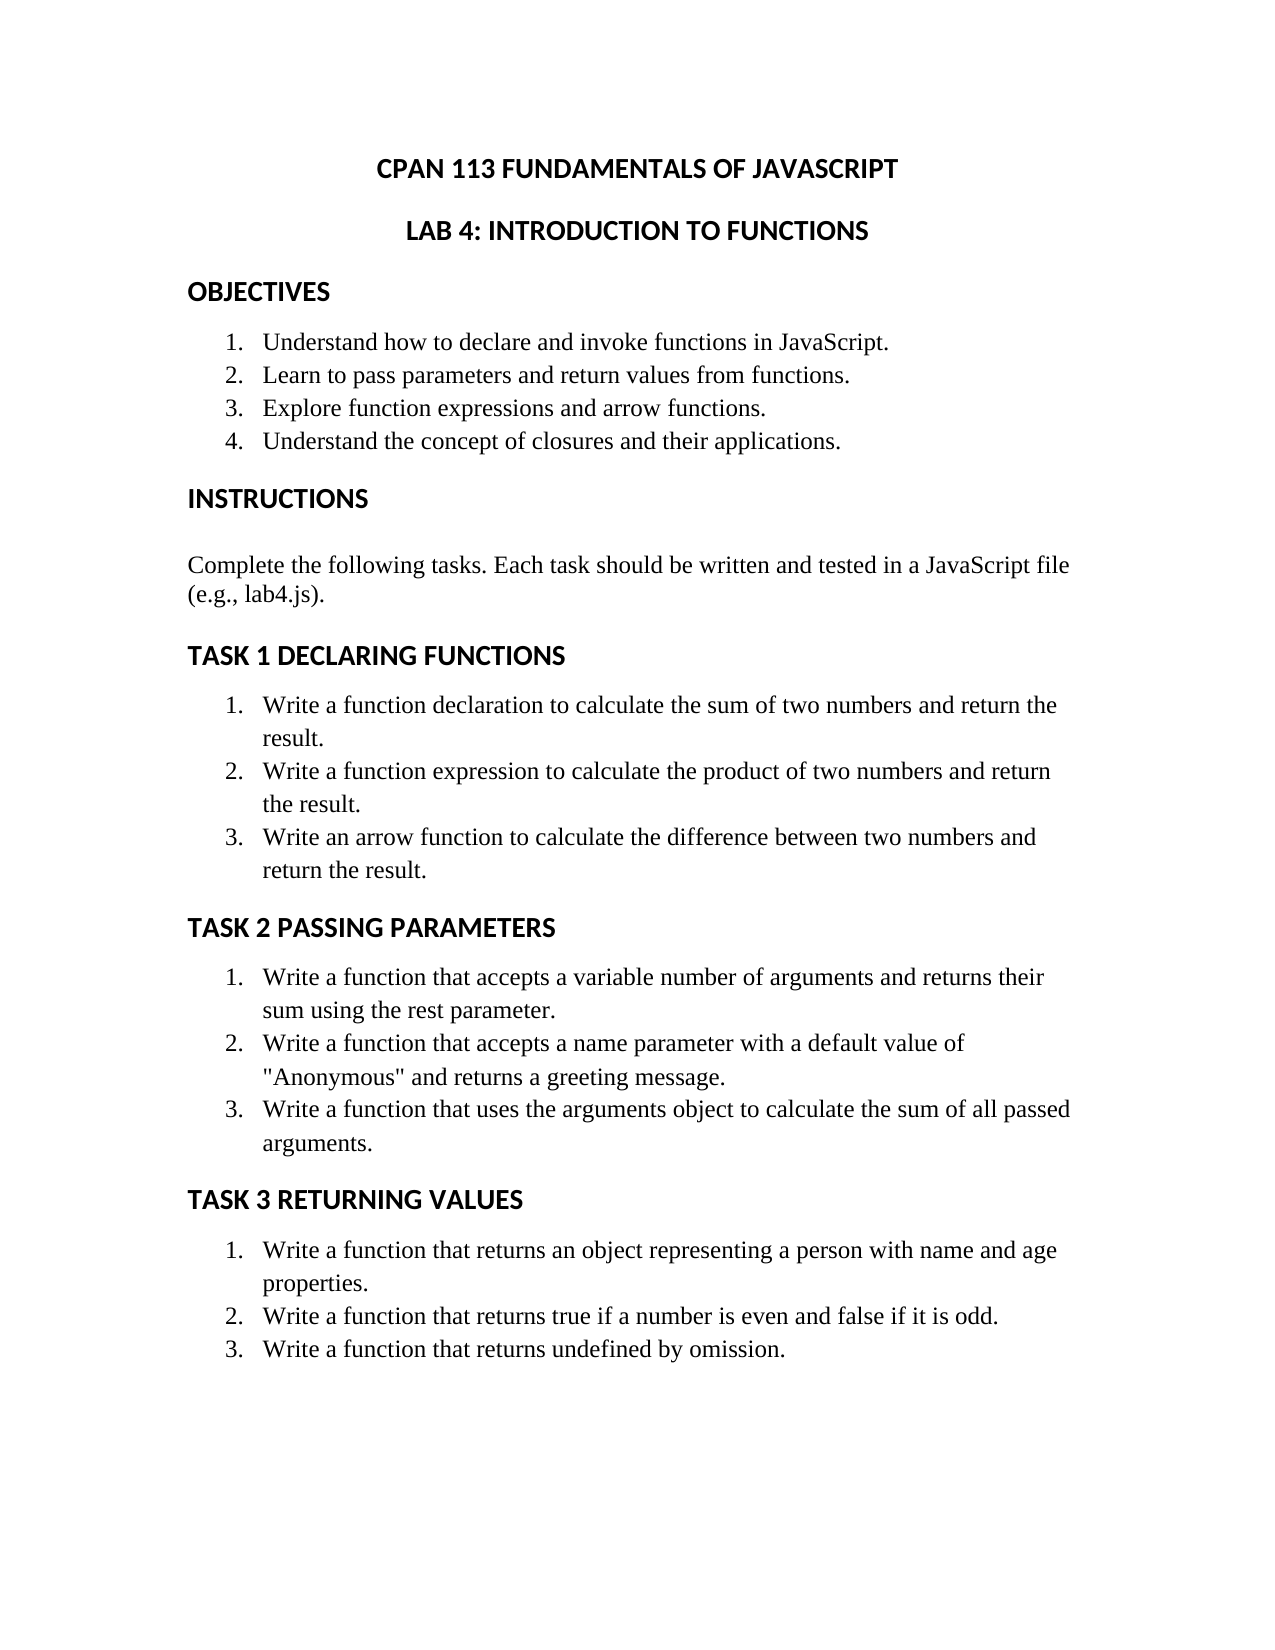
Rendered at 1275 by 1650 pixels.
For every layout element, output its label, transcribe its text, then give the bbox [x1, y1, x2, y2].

text Explore function expressions and arrow functions. [225, 393, 1087, 422]
text Write a function that returns true if a number is even and false if it is odd. [225, 1301, 1087, 1330]
text Write a function that accepts a name parameter with a default value of "Anonymous" and returns a greeting message. [225, 1028, 1087, 1090]
text Write a function that uses the arguments object to calculate the sum of all passed arguments. [225, 1094, 1087, 1156]
subtitle TASK 1 DECLARING FUNCTIONS [187, 637, 1087, 672]
subtitle OBJECTIVES [187, 273, 1087, 309]
list Write a function that accepts a variable number of arguments and returns their sum using the rest parameter. [225, 962, 1087, 1024]
subtitle TASK 2 PASSING PARAMETERS [187, 909, 1087, 945]
text Understand how to declare and invoke functions in JavaScript. [225, 327, 1087, 356]
text Write an arrow function to calculate the difference between two numbers and return the result. [225, 822, 1087, 884]
title LAB 4: INTRODUCTION TO FUNCTIONS [187, 212, 1087, 247]
text Learn to pass parameters and return values from functions. [225, 360, 1087, 389]
title CPAN 113 FUNDAMENTALS OF JAVASCRIPT [187, 150, 1087, 186]
text Understand the concept of closures and their applications. [225, 426, 1087, 455]
text Write a function that returns undefined by omission. [225, 1334, 1087, 1363]
subtitle TASK 3 RETURNING VALUES [187, 1181, 1087, 1217]
text Complete the following tasks. Each task should be written and tested in a JavaScript file (e.g., lab4.js). [187, 550, 1087, 607]
list Write a function that returns an object representing a person with name and age properties. [225, 1235, 1087, 1297]
text Write a function expression to calculate the product of two numbers and return the result. [225, 756, 1087, 818]
subtitle INSTRUCTIONS [187, 480, 1087, 516]
list Write a function declaration to calculate the sum of two numbers and return the result. [225, 690, 1087, 752]
